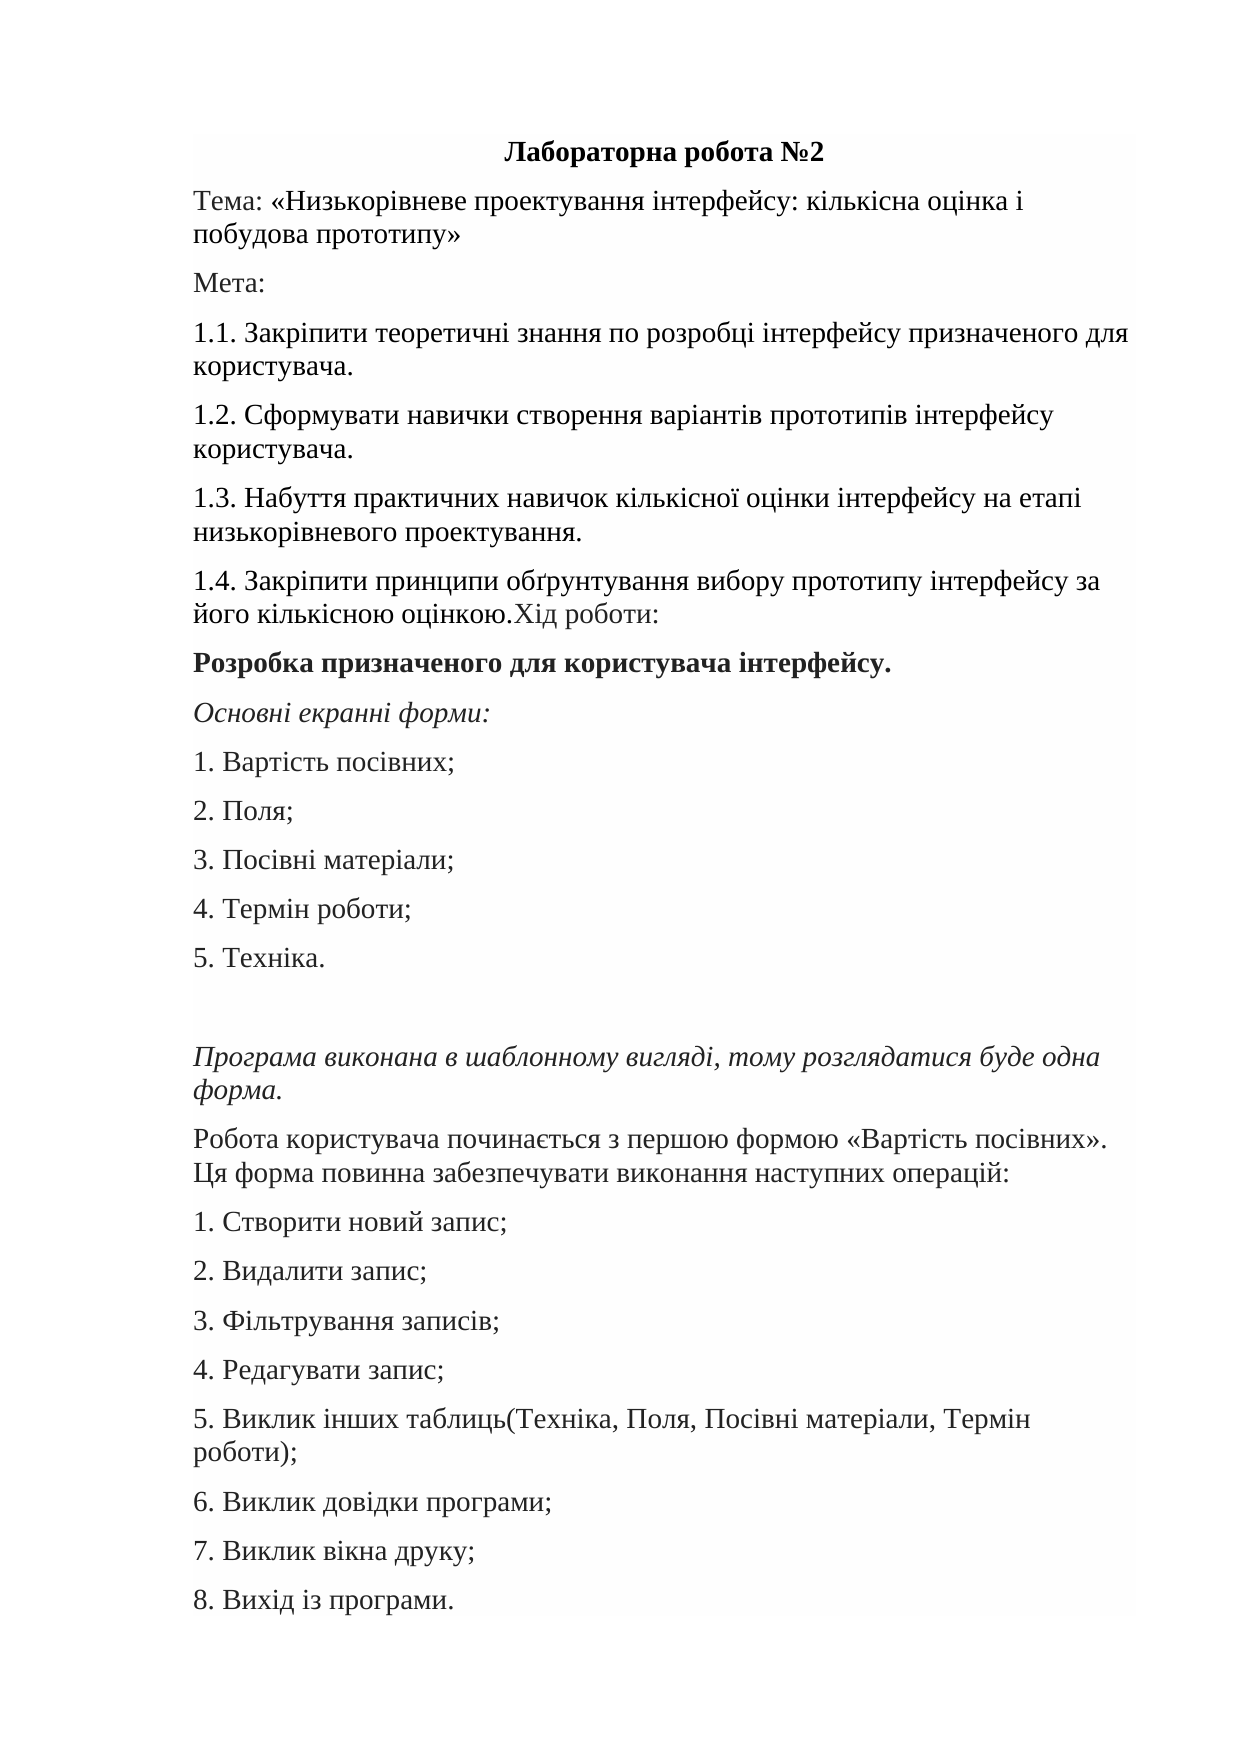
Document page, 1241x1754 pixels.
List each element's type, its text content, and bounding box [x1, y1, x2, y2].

text 5. Виклик інших таблиць(Техніка, Поля, Посівні матеріали, Термін роботи); [193, 1401, 1136, 1468]
text 4. Редагувати запис; [193, 1352, 1136, 1385]
text 1.3. Набуття практичних навичок кількісної оцінки інтерфейсу на етапі низькорівневого проектування. [193, 480, 1136, 547]
text 1. Створити новий запис; [193, 1204, 1136, 1238]
text Основні екранні форми: [193, 695, 1136, 728]
text Тема: «Низькорівневе проектування інтерфейсу: кількісна оцінка і побудова прототипу» [193, 183, 1136, 250]
text Лабораторна робота №2 [193, 134, 1136, 167]
text 6. Виклик довідки програми; [193, 1484, 1136, 1517]
text 1. Вартість посівних; [193, 744, 1136, 777]
text 1.1. Закріпити теоретичні знання по розробці інтерфейсу призначеного для користувача. [193, 315, 1136, 382]
text 3. Фільтрування записів; [193, 1303, 1136, 1336]
text 5. Техніка. [193, 941, 1136, 974]
text Мета: [193, 266, 1136, 299]
text Програма виконана в шаблонному вигляді, тому розглядатися буде одна форма. [193, 1039, 1136, 1106]
text 2. Видалити запис; [193, 1253, 1136, 1287]
text 1.4. Закріпити принципи обґрунтування вибору прототипу інтерфейсу за його кількісною оцінкою.Хід роботи: [193, 563, 1136, 630]
text 1.2. Сформувати навички створення варіантів прототипів інтерфейсу користувача. [193, 397, 1136, 464]
text 8. Вихід із програми. [193, 1582, 1136, 1616]
text 3. Посівні матеріали; [193, 842, 1136, 876]
text 2. Поля; [193, 793, 1136, 827]
text Робота користувача починається з першою формою «Вартість посівних». Ця форма повинна забезпечувати виконання наступних операцій: [193, 1122, 1136, 1189]
text 7. Виклик вікна друку; [193, 1533, 1136, 1566]
text Розробка призначеного для користувача інтерфейсу. [193, 646, 1136, 679]
text 4. Термін роботи; [193, 891, 1136, 925]
